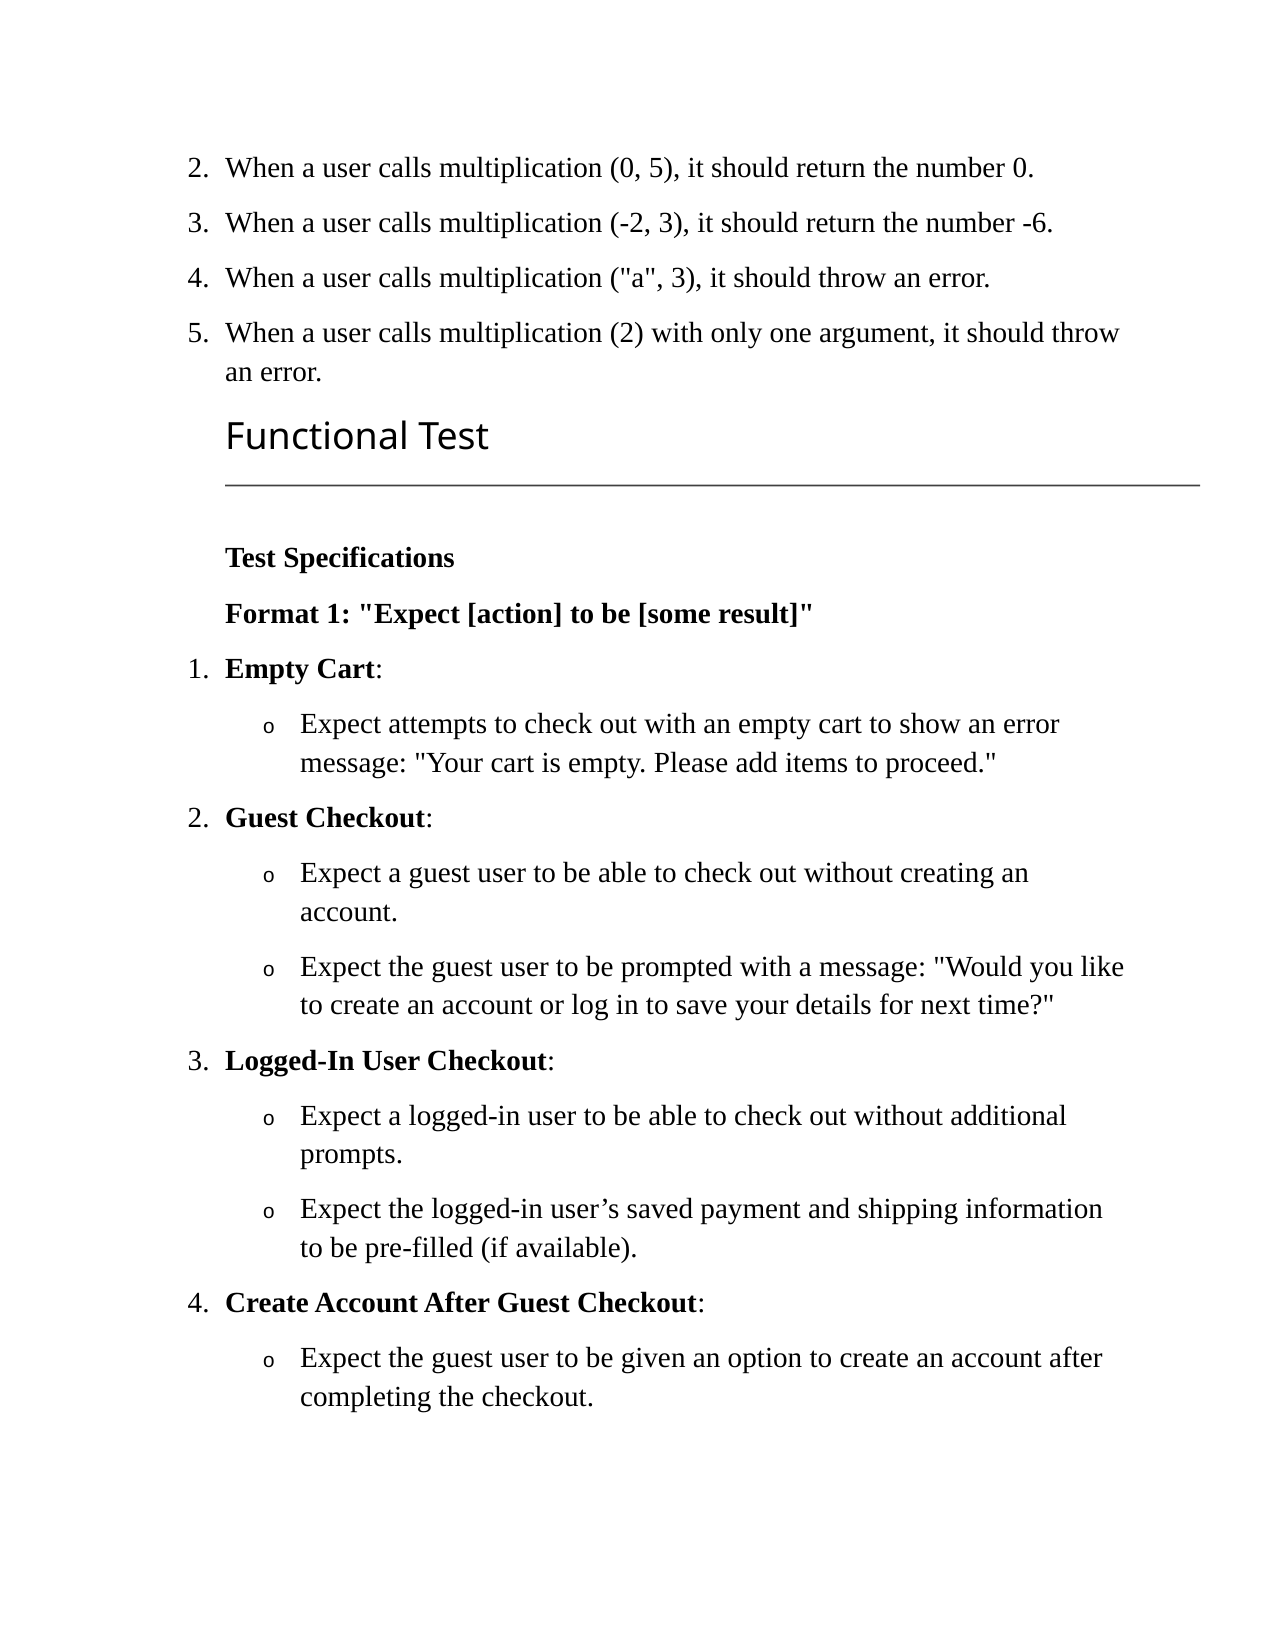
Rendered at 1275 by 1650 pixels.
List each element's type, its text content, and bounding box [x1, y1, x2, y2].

text Test Specifications [225, 541, 1125, 574]
list When a user calls multiplication (0, 5), it should return the number 0. [187, 150, 1125, 183]
list Create Account After Guest Checkout: [187, 1285, 1125, 1319]
list Expect a guest user to be able to check out without creating an account. [262, 855, 1125, 927]
list Empty Cart: [187, 651, 1125, 684]
list Guest Checkout: [187, 800, 1125, 833]
list When a user calls multiplication (2) with only one argument, it should throw an error. [187, 316, 1125, 388]
list Expect attempts to check out with an empty cart to show an error message: "Your cart is empty. Please add items to proceed." [262, 706, 1125, 778]
text Format 1: "Expect [action] to be [some result]" [225, 596, 1125, 629]
list When a user calls multiplication ("a", 3), it should throw an error. [187, 260, 1125, 294]
list Expect the guest user to be given an option to create an account after completing the checkout. [262, 1341, 1125, 1413]
list Logged-In User Checkout: [187, 1043, 1125, 1076]
text Functional Test [225, 409, 1125, 460]
list When a user calls multiplication (-2, 3), it should return the number -6. [187, 205, 1125, 239]
list Expect a logged-in user to be able to check out without additional prompts. [262, 1098, 1125, 1170]
list Expect the logged-in user’s saved payment and shipping information to be pre-filled (if available). [262, 1192, 1125, 1264]
list Expect the guest user to be prompted with a message: "Would you like to create an account or log in to save your details for next time?" [262, 949, 1125, 1021]
